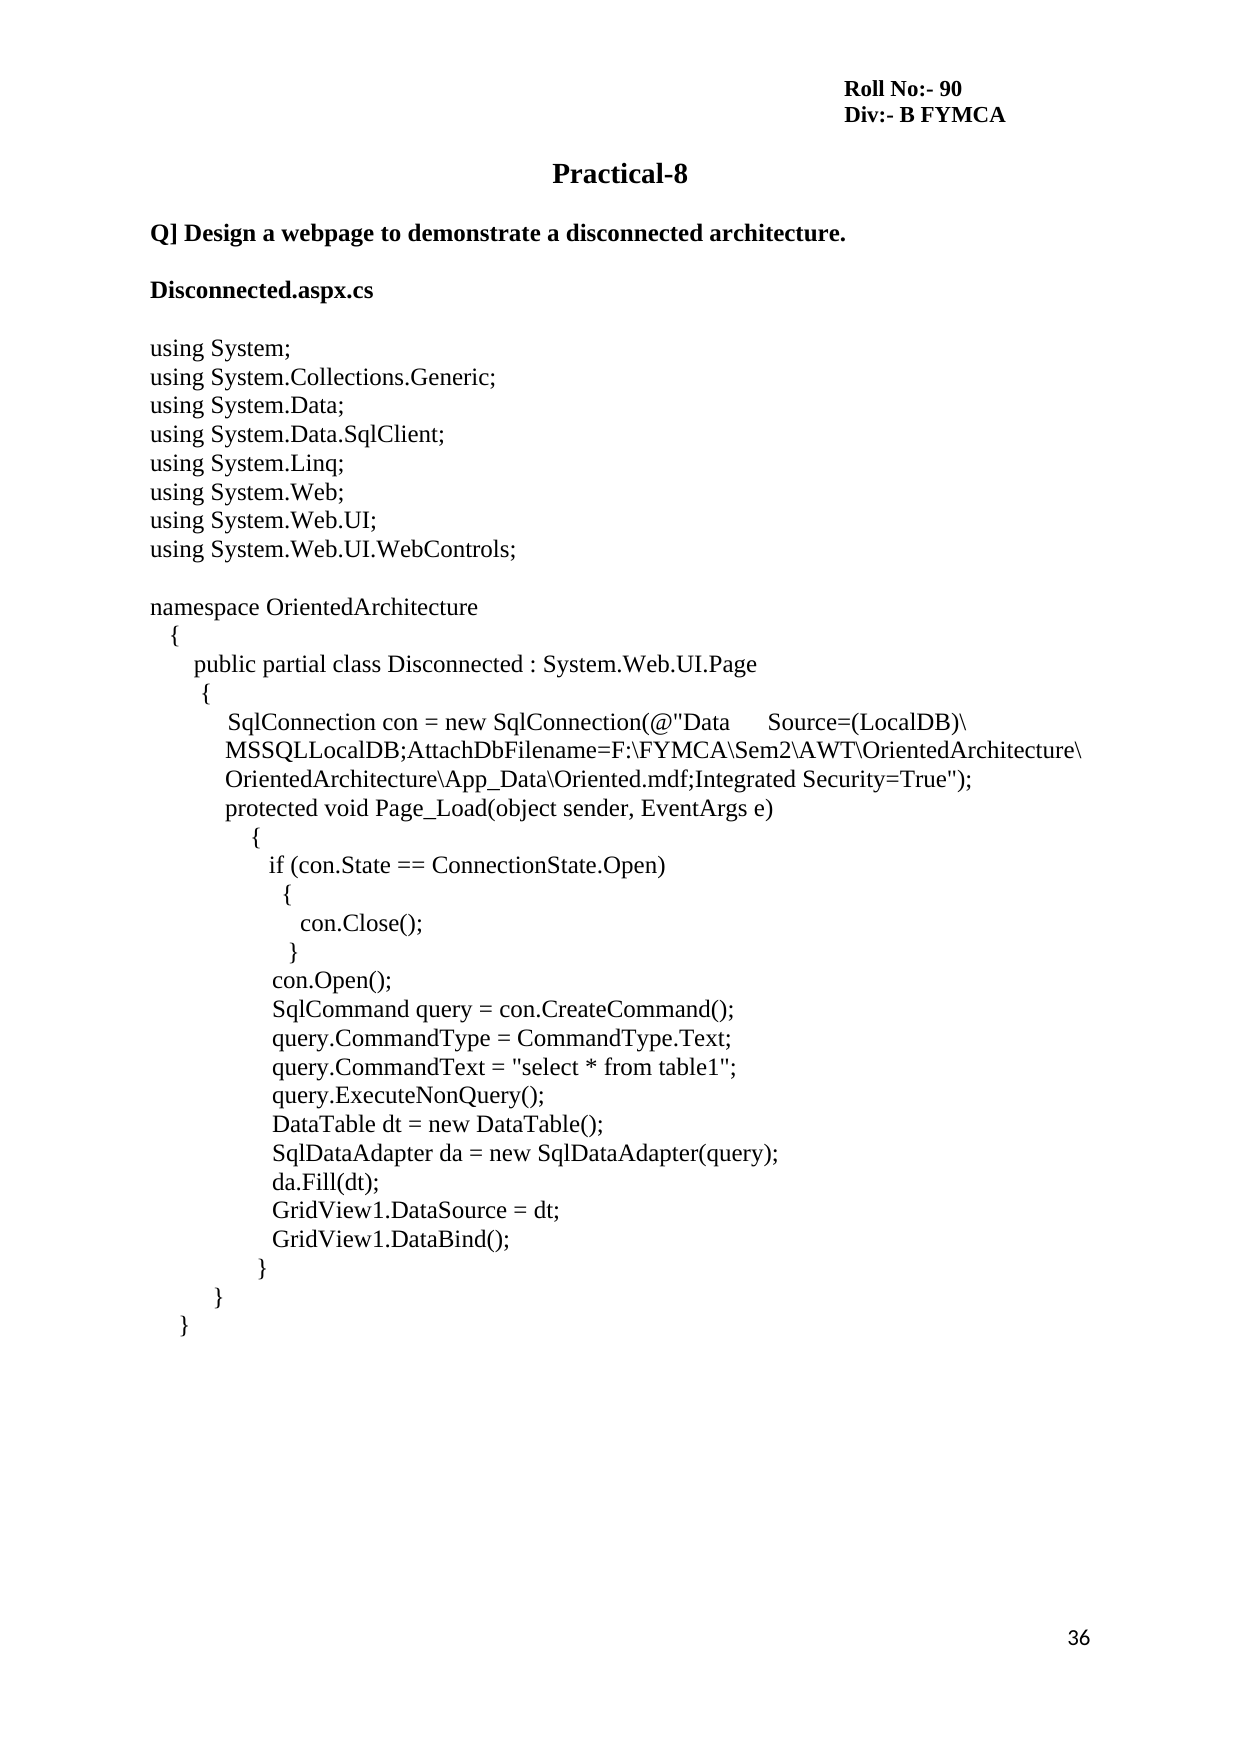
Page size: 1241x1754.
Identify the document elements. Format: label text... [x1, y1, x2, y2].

text SqlDataAdapter da = new SqlDataAdapter(query); [150, 1138, 1090, 1167]
text using System.Web.UI.WebControls; [150, 534, 1090, 563]
text con.Open(); [150, 966, 1090, 994]
text using System.Linq; [150, 448, 1090, 477]
text Q] Design a webpage to demonstrate a disconnected architecture. [150, 218, 1090, 247]
text { [150, 822, 1090, 851]
text if (con.State == ConnectionState.Open) [150, 851, 1090, 879]
text { [150, 621, 1090, 649]
text } [150, 1311, 1090, 1339]
text using System.Data.SqlClient; [150, 419, 1090, 448]
text public partial class Disconnected : System.Web.UI.Page [150, 649, 1090, 678]
text } [150, 1253, 1090, 1282]
text { [150, 678, 1090, 707]
text DataTable dt = new DataTable(); [150, 1109, 1090, 1138]
text SqlCommand query = con.CreateCommand(); [150, 994, 1090, 1023]
text GridView1.DataSource = dt; [150, 1196, 1090, 1224]
text { [150, 879, 1090, 908]
text SqlConnection con = new SqlConnection(@"Data Source=(LocalDB)\MSSQLLocalDB;AttachDbFilename=F:\FYMCA\Sem2\AWT\OrientedArchitecture\OrientedArchitecture\App_Data\Oriented.mdf;Integrated Security=True"); [209, 707, 1090, 793]
text using System; [150, 333, 1090, 362]
text } [150, 1282, 1090, 1311]
text protected void Page_Load(object sender, EventArgs e) [150, 793, 1090, 822]
text query.CommandText = "select * from table1"; [150, 1052, 1090, 1081]
text } [150, 937, 1090, 966]
text using System.Data; [150, 391, 1090, 419]
text query.ExecuteNonQuery(); [150, 1081, 1090, 1109]
text Disconnected.aspx.cs [150, 276, 1090, 304]
text using System.Web; [150, 477, 1090, 506]
text using System.Collections.Generic; [150, 362, 1090, 391]
text namespace OrientedArchitecture [150, 592, 1090, 621]
text using System.Web.UI; [150, 506, 1090, 534]
text GridView1.DataBind(); [150, 1224, 1090, 1253]
text Practical-8 [150, 156, 1090, 189]
text query.CommandType = CommandType.Text; [150, 1023, 1090, 1052]
text con.Close(); [150, 908, 1090, 937]
text da.Fill(dt); [150, 1167, 1090, 1196]
